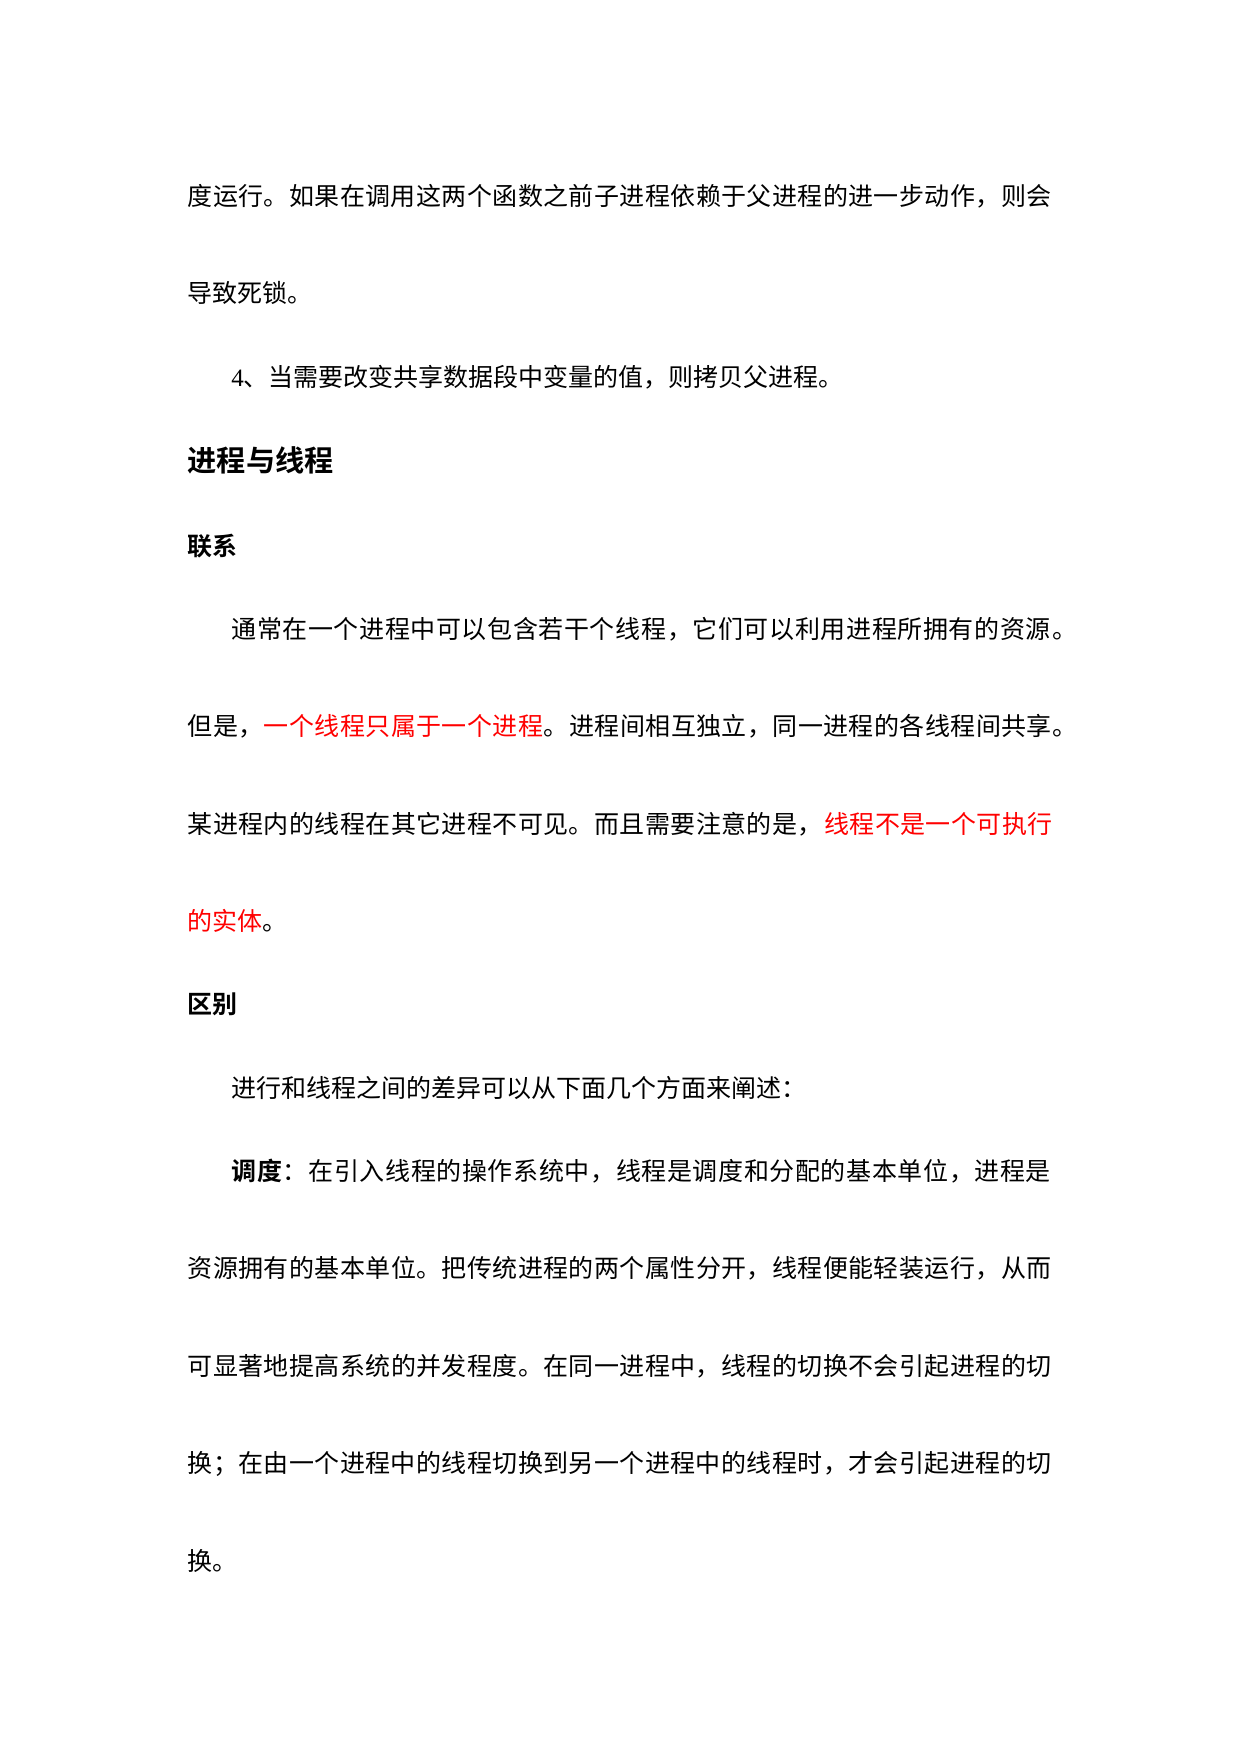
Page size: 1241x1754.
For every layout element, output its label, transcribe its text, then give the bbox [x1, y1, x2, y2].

text 进行和线程之间的差异可以从下面几个方面来阐述： [187, 1054, 1053, 1119]
text 4、当需要改变共享数据段中变量的值，则拷贝父进程。 [187, 343, 1053, 408]
text 3、vfork( )保证子进程先运行，在它调用exec或exit之后父进程才可能被调度运行。如果在调用这两个函数之前子进程依赖于父进程的进一步动作，则会导致死锁。 [187, 162, 1053, 324]
text 调度：在引入线程的操作系统中，线程是调度和分配的基本单位，进程是资源拥有的基本单位。把传统进程的两个属性分开，线程便能轻装运行，从而可显著地提高系统的并发程度。在同一进程中，线程的切换不会引起进程的切换；在由一个进程中的线程切换到另一个进程中的线程时，才会引起进程的切换。 [187, 1137, 1053, 1592]
text 通常在一个进程中可以包含若干个线程，它们可以利用进程所拥有的资源。但是，一个线程只属于一个进程。进程间相互独立，同一进程的各线程间共享。某进程内的线程在其它进程不可见。而且需要注意的是，线程不是一个可执行的实体。 [187, 595, 1053, 952]
subtitle 区别 [187, 971, 1053, 1036]
subtitle 进程与线程 [187, 426, 1053, 491]
subtitle 联系 [187, 512, 1053, 577]
